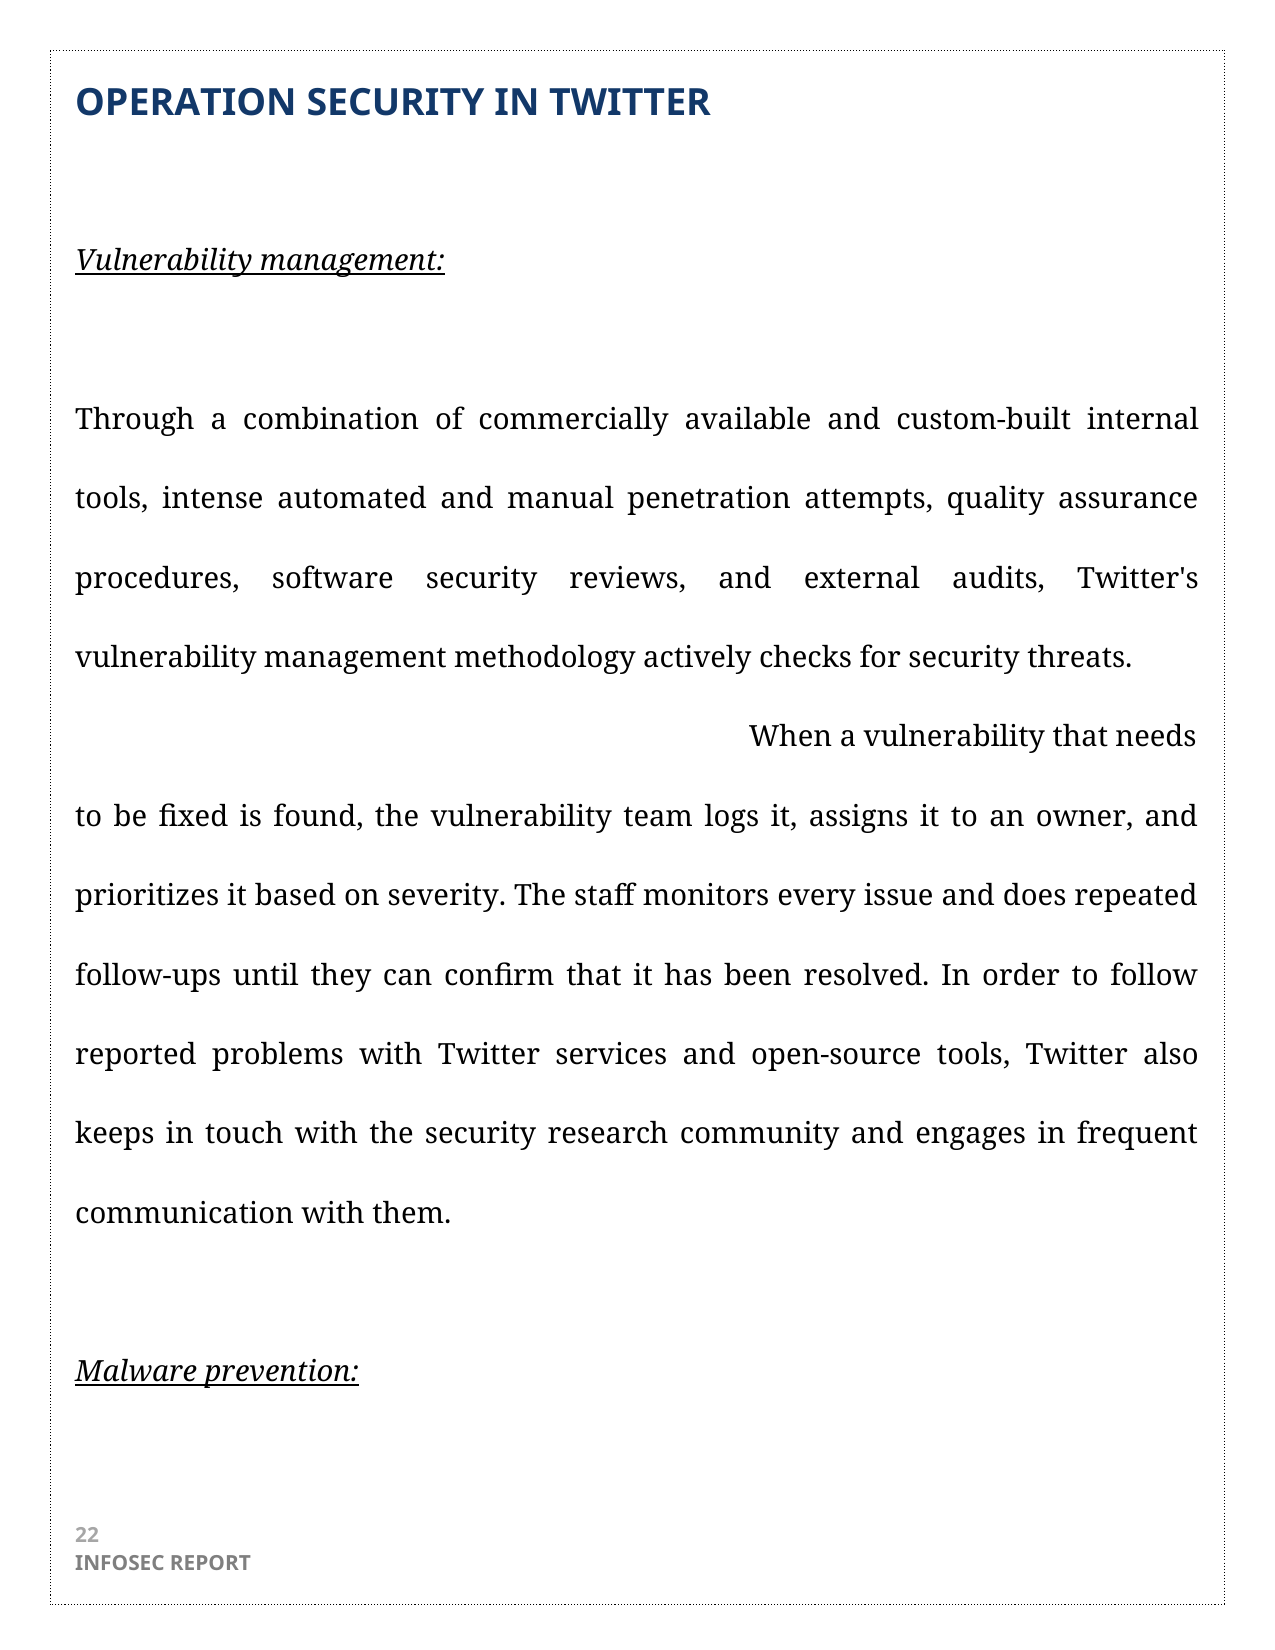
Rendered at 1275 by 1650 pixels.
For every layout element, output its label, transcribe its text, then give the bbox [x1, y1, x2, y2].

subtitle OPERATION SECURITY IN TWITTER [75, 75, 1200, 126]
text Malware prevention: [75, 1351, 1200, 1390]
text When a vulnerability that needs to be fixed is found, the vulnerability team logs it, assigns it to an owner, and prioritizes it based on severity. The staff monitors every issue and does repeated follow-ups until they can confirm that it has been resolved. In order to follow reported problems with Twitter services and open-source tools, Twitter also keeps in touch with the security research community and engages in frequent communication with them. [75, 716, 1200, 1232]
text Through a combination of commercially available and custom-built internal tools, intense automated and manual penetration attempts, quality assurance procedures, software security reviews, and external audits, Twitter's vulnerability management methodology actively checks for security threats. [75, 398, 1200, 676]
text Vulnerability management: [75, 239, 1200, 279]
